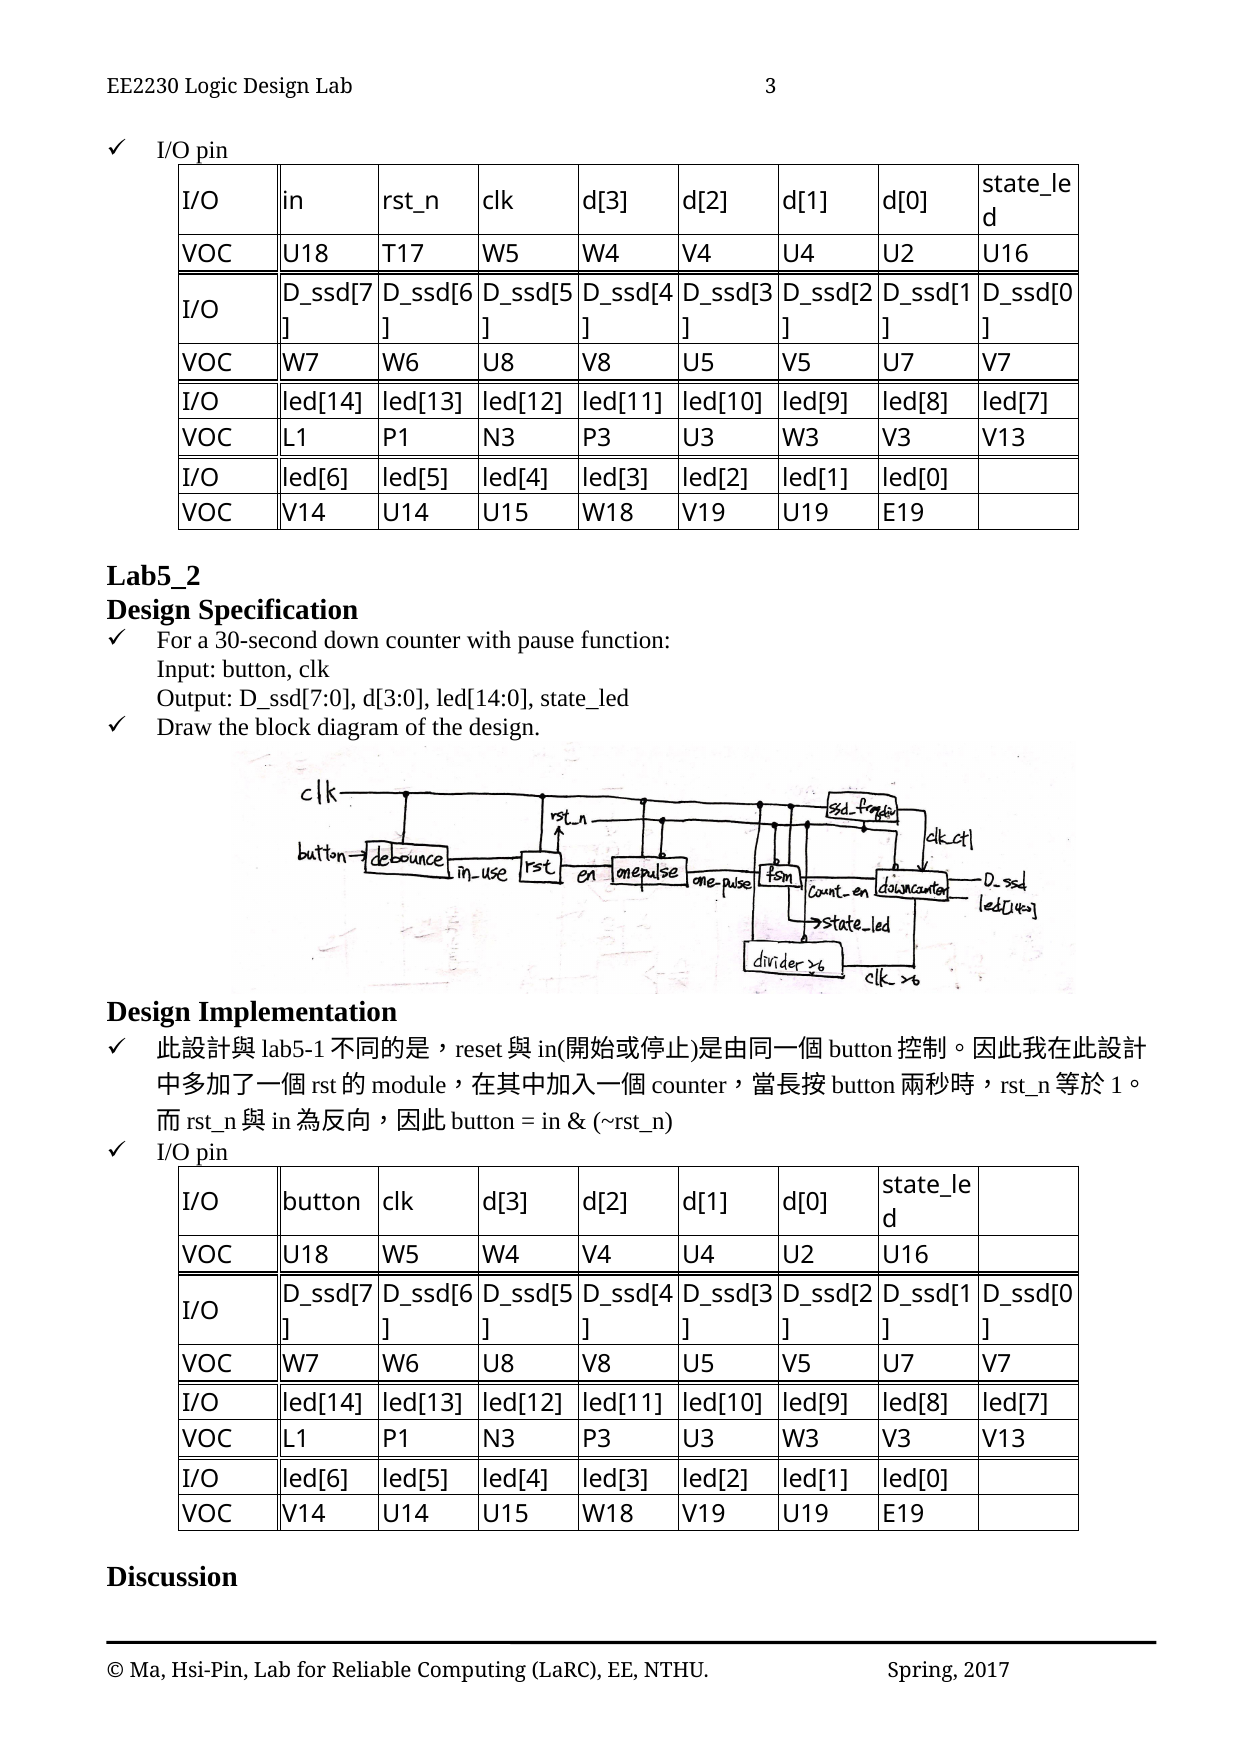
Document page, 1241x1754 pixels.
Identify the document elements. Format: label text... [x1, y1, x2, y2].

table_cell VOC [179, 1345, 277, 1380]
table_cell V8 [579, 344, 678, 379]
table_cell D_ssd[6] [379, 275, 478, 343]
picture [230, 741, 1075, 994]
table_header state_led [979, 165, 1078, 233]
table_cell V8 [579, 1345, 678, 1380]
table_cell U7 [879, 1345, 978, 1380]
table_header [979, 1167, 1078, 1235]
table_cell led[6] [281, 1460, 378, 1494]
list I/O pin [106, 1137, 1152, 1166]
table_header I/O [179, 1167, 277, 1235]
table_cell led[14] [281, 1385, 378, 1419]
table_cell led[12] [479, 1385, 578, 1419]
table_cell D_ssd[2] [779, 1276, 878, 1344]
table_cell U3 [679, 419, 778, 454]
table_cell U3 [679, 1420, 778, 1456]
table_cell led[13] [379, 1385, 478, 1419]
table_cell led[3] [579, 459, 678, 493]
table_cell D_ssd[3] [679, 275, 778, 343]
table_cell I/O [179, 459, 277, 493]
table_header d[1] [679, 1167, 778, 1235]
table_cell [979, 1236, 1078, 1271]
table_cell V13 [979, 419, 1078, 454]
table_cell led[3] [579, 1460, 678, 1494]
table_cell U16 [979, 235, 1078, 270]
table_header d[3] [479, 1167, 578, 1235]
table_cell led[1] [779, 459, 878, 493]
table_cell W3 [779, 1420, 878, 1456]
table_cell U18 [281, 1236, 378, 1271]
table_cell V19 [679, 1495, 778, 1530]
table_cell D_ssd[4] [579, 275, 678, 343]
table_cell I/O [179, 384, 277, 418]
table_cell V4 [679, 235, 778, 270]
table_cell D_ssd[6] [379, 1276, 478, 1344]
table_cell led[10] [679, 384, 778, 418]
table_cell U8 [479, 344, 578, 379]
text Design Specification [106, 592, 1152, 626]
table_cell led[12] [479, 384, 578, 418]
table_cell W7 [281, 1345, 378, 1380]
list 此設計與lab5-1不同的是，reset與in(開始或停止)是由同一個button控制。因此我在此設計中多加了一個rst的module，在其中加入一個counter，當長按button兩秒時，rst_n等於1。而rst_n與in為反向，因此button = in & (~rst_n) [106, 1028, 1152, 1137]
table_cell V7 [979, 344, 1078, 379]
table_cell D_ssd[4] [579, 1276, 678, 1344]
table_cell VOC [179, 1420, 277, 1456]
table_cell D_ssd[0] [979, 1276, 1078, 1344]
table_cell V19 [679, 494, 778, 529]
text Lab5_2 [106, 558, 1152, 592]
table_header button [281, 1167, 378, 1235]
table_header clk [379, 1167, 478, 1235]
table_header I/O [179, 165, 277, 233]
table_cell V7 [979, 1345, 1078, 1380]
table_cell P3 [579, 1420, 678, 1456]
text Discussion [106, 1559, 1152, 1593]
table_cell P1 [379, 1420, 478, 1456]
table_cell N3 [479, 1420, 578, 1456]
table_cell VOC [179, 419, 277, 454]
table_cell P1 [379, 419, 478, 454]
table_cell U15 [479, 1495, 578, 1530]
table_cell W6 [379, 344, 478, 379]
table_cell [979, 1495, 1078, 1530]
table_cell led[11] [579, 1385, 678, 1419]
table_cell led[11] [579, 384, 678, 418]
table_cell U16 [879, 1236, 978, 1271]
table_header d[2] [679, 165, 778, 233]
table_cell U5 [679, 344, 778, 379]
table_cell W7 [281, 344, 378, 379]
table_cell led[0] [879, 459, 978, 493]
table_cell led[5] [379, 1460, 478, 1494]
table_cell I/O [179, 275, 277, 343]
table_header state_led [879, 1167, 978, 1235]
table_cell led[1] [779, 1460, 878, 1494]
table_cell V3 [879, 419, 978, 454]
table_cell VOC [179, 1495, 277, 1530]
table_cell U19 [779, 494, 878, 529]
table_cell V5 [779, 344, 878, 379]
table_cell U18 [281, 235, 378, 270]
list Draw the block diagram of the design. [106, 712, 1152, 741]
table_header d[0] [779, 1167, 878, 1235]
table_cell W4 [579, 235, 678, 270]
table_cell VOC [179, 494, 277, 529]
table_cell led[10] [679, 1385, 778, 1419]
table_cell D_ssd[7] [281, 275, 378, 343]
table_cell led[0] [879, 1460, 978, 1494]
table_cell W5 [379, 1236, 478, 1271]
table_cell D_ssd[1] [879, 1276, 978, 1344]
table_cell D_ssd[1] [879, 275, 978, 343]
table_cell V3 [879, 1420, 978, 1456]
table_cell V14 [281, 1495, 378, 1530]
table_header clk [479, 165, 578, 233]
table_cell D_ssd[5] [479, 1276, 578, 1344]
table_cell V13 [979, 1420, 1078, 1456]
table_cell I/O [179, 1276, 277, 1344]
table_cell VOC [179, 1236, 277, 1271]
table_header in [281, 165, 378, 233]
table_cell led[4] [479, 459, 578, 493]
table_cell VOC [179, 344, 277, 379]
table_cell W5 [479, 235, 578, 270]
table_header rst_n [379, 165, 478, 233]
table_cell D_ssd[0] [979, 275, 1078, 343]
table_cell U15 [479, 494, 578, 529]
table_cell led[9] [779, 1385, 878, 1419]
table_cell U4 [679, 1236, 778, 1271]
table_cell U7 [879, 344, 978, 379]
table_cell W18 [579, 1495, 678, 1530]
table_cell W6 [379, 1345, 478, 1380]
table_cell U2 [879, 235, 978, 270]
table_cell I/O [179, 1460, 277, 1494]
table_cell led[8] [879, 384, 978, 418]
table_cell U19 [779, 1495, 878, 1530]
table_cell U4 [779, 235, 878, 270]
table_cell V5 [779, 1345, 878, 1380]
table_cell W18 [579, 494, 678, 529]
table_cell D_ssd[5] [479, 275, 578, 343]
table_cell E19 [879, 494, 978, 529]
table_cell led[6] [281, 459, 378, 493]
table_header d[3] [579, 165, 678, 233]
table_cell U2 [779, 1236, 878, 1271]
table_cell L1 [281, 1420, 378, 1456]
table_header d[1] [779, 165, 878, 233]
table_cell led[7] [979, 1385, 1078, 1419]
table_cell [979, 494, 1078, 529]
table_cell U14 [379, 494, 478, 529]
table_cell led[9] [779, 384, 878, 418]
table_cell led[7] [979, 384, 1078, 418]
table_cell led[8] [879, 1385, 978, 1419]
table_cell VOC [179, 235, 277, 270]
text Input: button, clk [156, 654, 1152, 683]
table_cell led[5] [379, 459, 478, 493]
table_cell [979, 1460, 1078, 1494]
table_cell D_ssd[2] [779, 275, 878, 343]
table_cell led[14] [281, 384, 378, 418]
table_cell U14 [379, 1495, 478, 1530]
table_header d[2] [579, 1167, 678, 1235]
table_cell U8 [479, 1345, 578, 1380]
table_cell led[4] [479, 1460, 578, 1494]
table_cell L1 [281, 419, 378, 454]
table_cell N3 [479, 419, 578, 454]
table_cell W3 [779, 419, 878, 454]
table_cell [979, 459, 1078, 493]
table_header d[0] [879, 165, 978, 233]
list I/O pin [106, 136, 1152, 164]
table_cell W4 [479, 1236, 578, 1271]
table_cell V14 [281, 494, 378, 529]
table_cell D_ssd[3] [679, 1276, 778, 1344]
table_cell led[2] [679, 459, 778, 493]
table_cell U5 [679, 1345, 778, 1380]
table_cell V4 [579, 1236, 678, 1271]
text Output: D_ssd[7:0], d[3:0], led[14:0], state_led [156, 683, 1152, 712]
table_cell I/O [179, 1385, 277, 1419]
table_cell led[13] [379, 384, 478, 418]
list For a 30-second down counter with pause function: [106, 626, 1152, 654]
table_cell E19 [879, 1495, 978, 1530]
table_cell T17 [379, 235, 478, 270]
text Design Implementation [106, 994, 1152, 1028]
table_cell P3 [579, 419, 678, 454]
table_cell led[2] [679, 1460, 778, 1494]
table_cell D_ssd[7] [281, 1276, 378, 1344]
